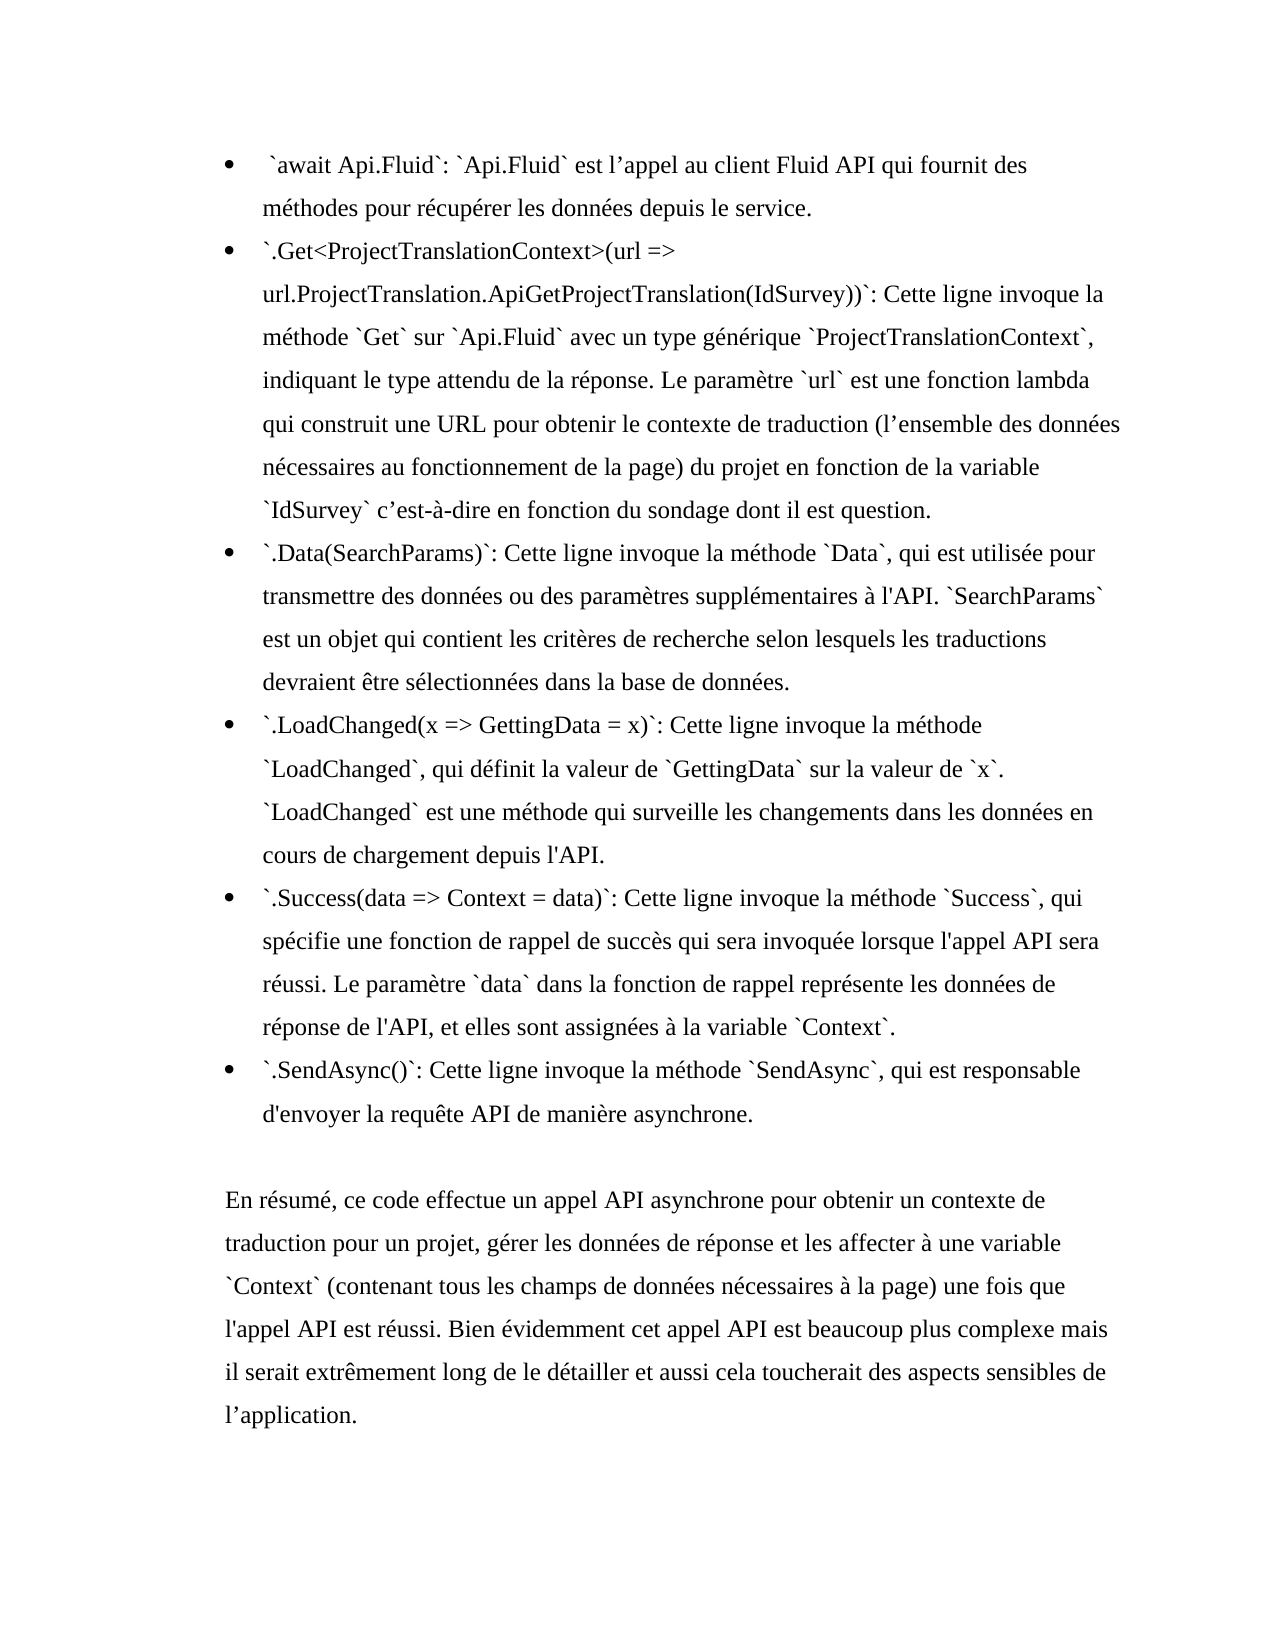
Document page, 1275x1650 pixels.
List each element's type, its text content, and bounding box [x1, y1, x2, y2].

list `.Data(SearchParams)`: Cette ligne invoque la méthode `Data`, qui est utilisée pour transmettre des données ou des paramètres supplémentaires à l'API. `SearchParams` est un objet qui contient les critères de recherche selon lesquels les traductions devraient être sélectionnées dans la base de données. [225, 538, 1125, 696]
list `.LoadChanged(x => GettingData = x)`: Cette ligne invoque la méthode `LoadChanged`, qui définit la valeur de `GettingData` sur la valeur de `x`. `LoadChanged` est une méthode qui surveille les changements dans les données en cours de chargement depuis l'API. [225, 711, 1125, 869]
list `.SendAsync()`: Cette ligne invoque la méthode `SendAsync`, qui est responsable d'envoyer la requête API de manière asynchrone. [225, 1056, 1125, 1127]
list `.Get<ProjectTranslationContext>(url => url.ProjectTranslation.ApiGetProjectTranslation(IdSurvey))`: Cette ligne invoque la méthode `Get` sur `Api.Fluid` avec un type générique `ProjectTranslationContext`, indiquant le type attendu de la réponse. Le paramètre `url` est une fonction lambda qui construit une URL pour obtenir le contexte de traduction (l’ensemble des données nécessaires au fonctionnement de la page) du projet en fonction de la variable `IdSurvey` c’est-à-dire en fonction du sondage dont il est question. [225, 236, 1125, 524]
text En résumé, ce code effectue un appel API asynchrone pour obtenir un contexte de traduction pour un projet, gérer les données de réponse et les affecter à une variable `Context` (contenant tous les champs de données nécessaires à la page) une fois que l'appel API est réussi. Bien évidemment cet appel API est beaucoup plus complexe mais il serait extrêmement long de le détailler et aussi cela toucherait des aspects sensibles de l’application. [225, 1185, 1125, 1429]
list `await Api.Fluid`: `Api.Fluid` est l’appel au client Fluid API qui fournit des méthodes pour récupérer les données depuis le service. [225, 150, 1125, 222]
list `.Success(data => Context = data)`: Cette ligne invoque la méthode `Success`, qui spécifie une fonction de rappel de succès qui sera invoquée lorsque l'appel API sera réussi. Le paramètre `data` dans la fonction de rappel représente les données de réponse de l'API, et elles sont assignées à la variable `Context`. [225, 883, 1125, 1041]
